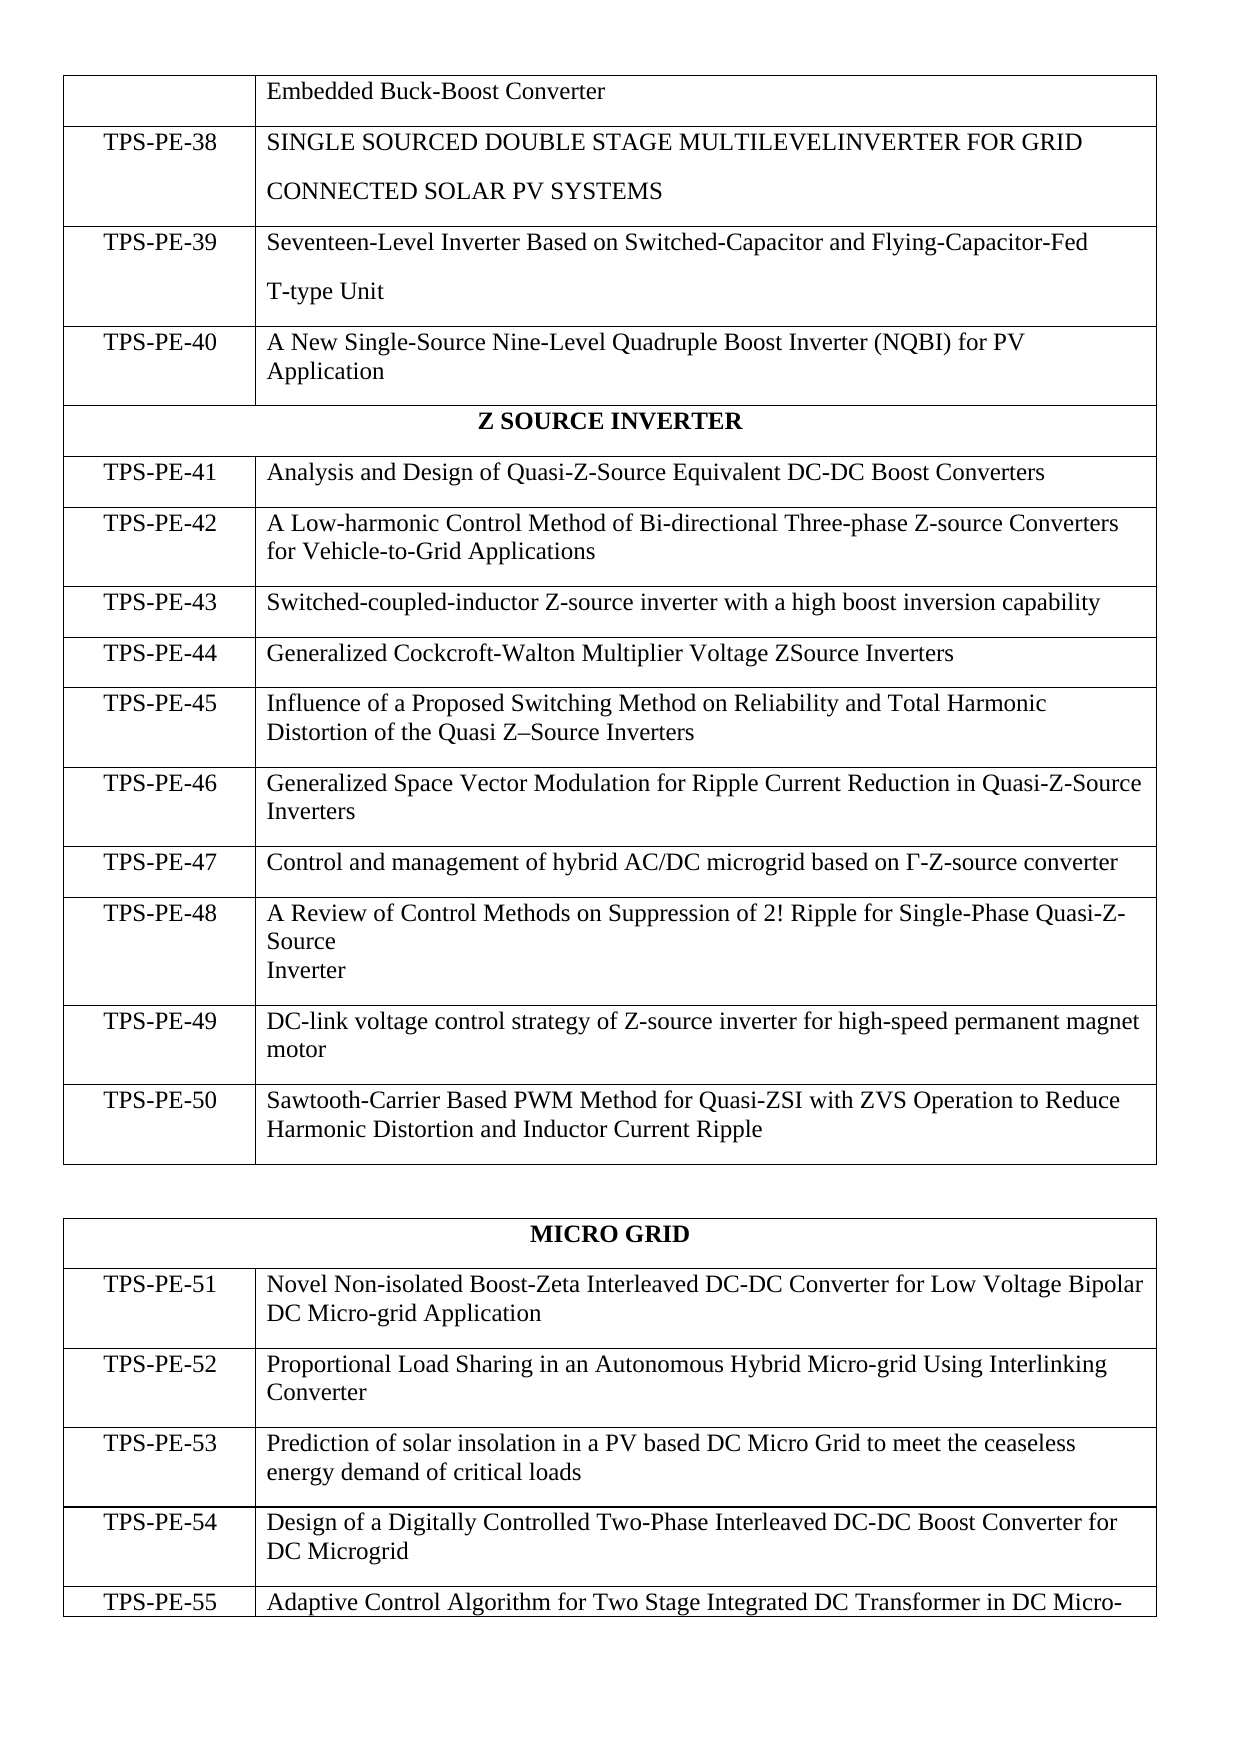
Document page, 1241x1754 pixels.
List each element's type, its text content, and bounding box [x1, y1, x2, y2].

table_cell [64, 457, 255, 507]
table_cell Analysis and Design of Quasi-Z-Source Equivalent DC-DC Boost Converters [256, 457, 1156, 507]
table_cell [64, 76, 255, 126]
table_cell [256, 1587, 1156, 1616]
table_cell A Review of Control Methods on Suppression of 2! Ripple for Single-Phase Quasi-Z-Source Inverter [256, 898, 1156, 1005]
table_cell [64, 898, 255, 1005]
table_header MICRO GRID [64, 1219, 1156, 1268]
table_cell [64, 847, 255, 897]
table_cell [64, 227, 255, 326]
table_cell [64, 688, 255, 767]
table_cell A New Single-Source Nine-Level Quadruple Boost Inverter (NQBI) for PV Application [256, 327, 1156, 405]
table_cell [64, 1428, 255, 1506]
table_cell Influence of a Proposed Switching Method on Reliability and Total Harmonic Distortion of the Quasi Z–Source Inverters [256, 688, 1156, 767]
table_cell Seventeen-Level Inverter Based on Switched-Capacitor and Flying-Capacitor-Fed T-type Unit [256, 227, 1156, 326]
table_cell DC-link voltage control strategy of Z-source inverter for high-speed permanent magnet motor [256, 1006, 1156, 1084]
table_cell Sawtooth-Carrier Based PWM Method for Quasi-ZSI with ZVS Operation to Reduce Harmonic Distortion and Inductor Current Ripple [256, 1085, 1156, 1163]
table_cell Novel Non-isolated Boost-Zeta Interleaved DC-DC Converter for Low Voltage Bipolar DC Micro-grid Application [256, 1269, 1156, 1348]
table_cell Prediction of solar insolation in a PV based DC Micro Grid to meet the ceaseless energy demand of critical loads [256, 1428, 1156, 1506]
table_cell SINGLE SOURCED DOUBLE STAGE MULTILEVELINVERTER FOR GRID CONNECTED SOLAR PV SYSTEMS [256, 127, 1156, 226]
table_cell [64, 587, 255, 637]
table_cell Generalized Space Vector Modulation for Ripple Current Reduction in Quasi-Z-Source Inverters [256, 768, 1156, 846]
table_cell Design of a Digitally Controlled Two-Phase Interleaved DC-DC Boost Converter for DC Microgrid [256, 1508, 1156, 1586]
table_cell [64, 768, 255, 846]
table_cell [64, 1269, 255, 1348]
table_cell [64, 1085, 255, 1163]
table_cell [64, 1587, 255, 1616]
table_cell Proportional Load Sharing in an Autonomous Hybrid Micro-grid Using Interlinking Converter [256, 1349, 1156, 1427]
table_cell Generalized Cockcroft-Walton Multiplier Voltage ZSource Inverters [256, 638, 1156, 687]
table_cell [64, 1006, 255, 1084]
table_cell A Low-harmonic Control Method of Bi-directional Three-phase Z-source Converters for Vehicle-to-Grid Applications [256, 508, 1156, 586]
table_cell [64, 127, 255, 226]
table_cell [64, 638, 255, 687]
table_cell [64, 1349, 255, 1427]
table_cell Control and management of hybrid AC/DC microgrid based on Γ-Z-source converter [256, 847, 1156, 897]
table_cell Z SOURCE INVERTER [64, 406, 1156, 456]
table_cell [64, 1508, 255, 1586]
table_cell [256, 76, 1156, 126]
table_cell [64, 327, 255, 405]
table_cell Switched-coupled-inductor Z-source inverter with a high boost inversion capability [256, 587, 1156, 637]
table_cell [64, 508, 255, 586]
